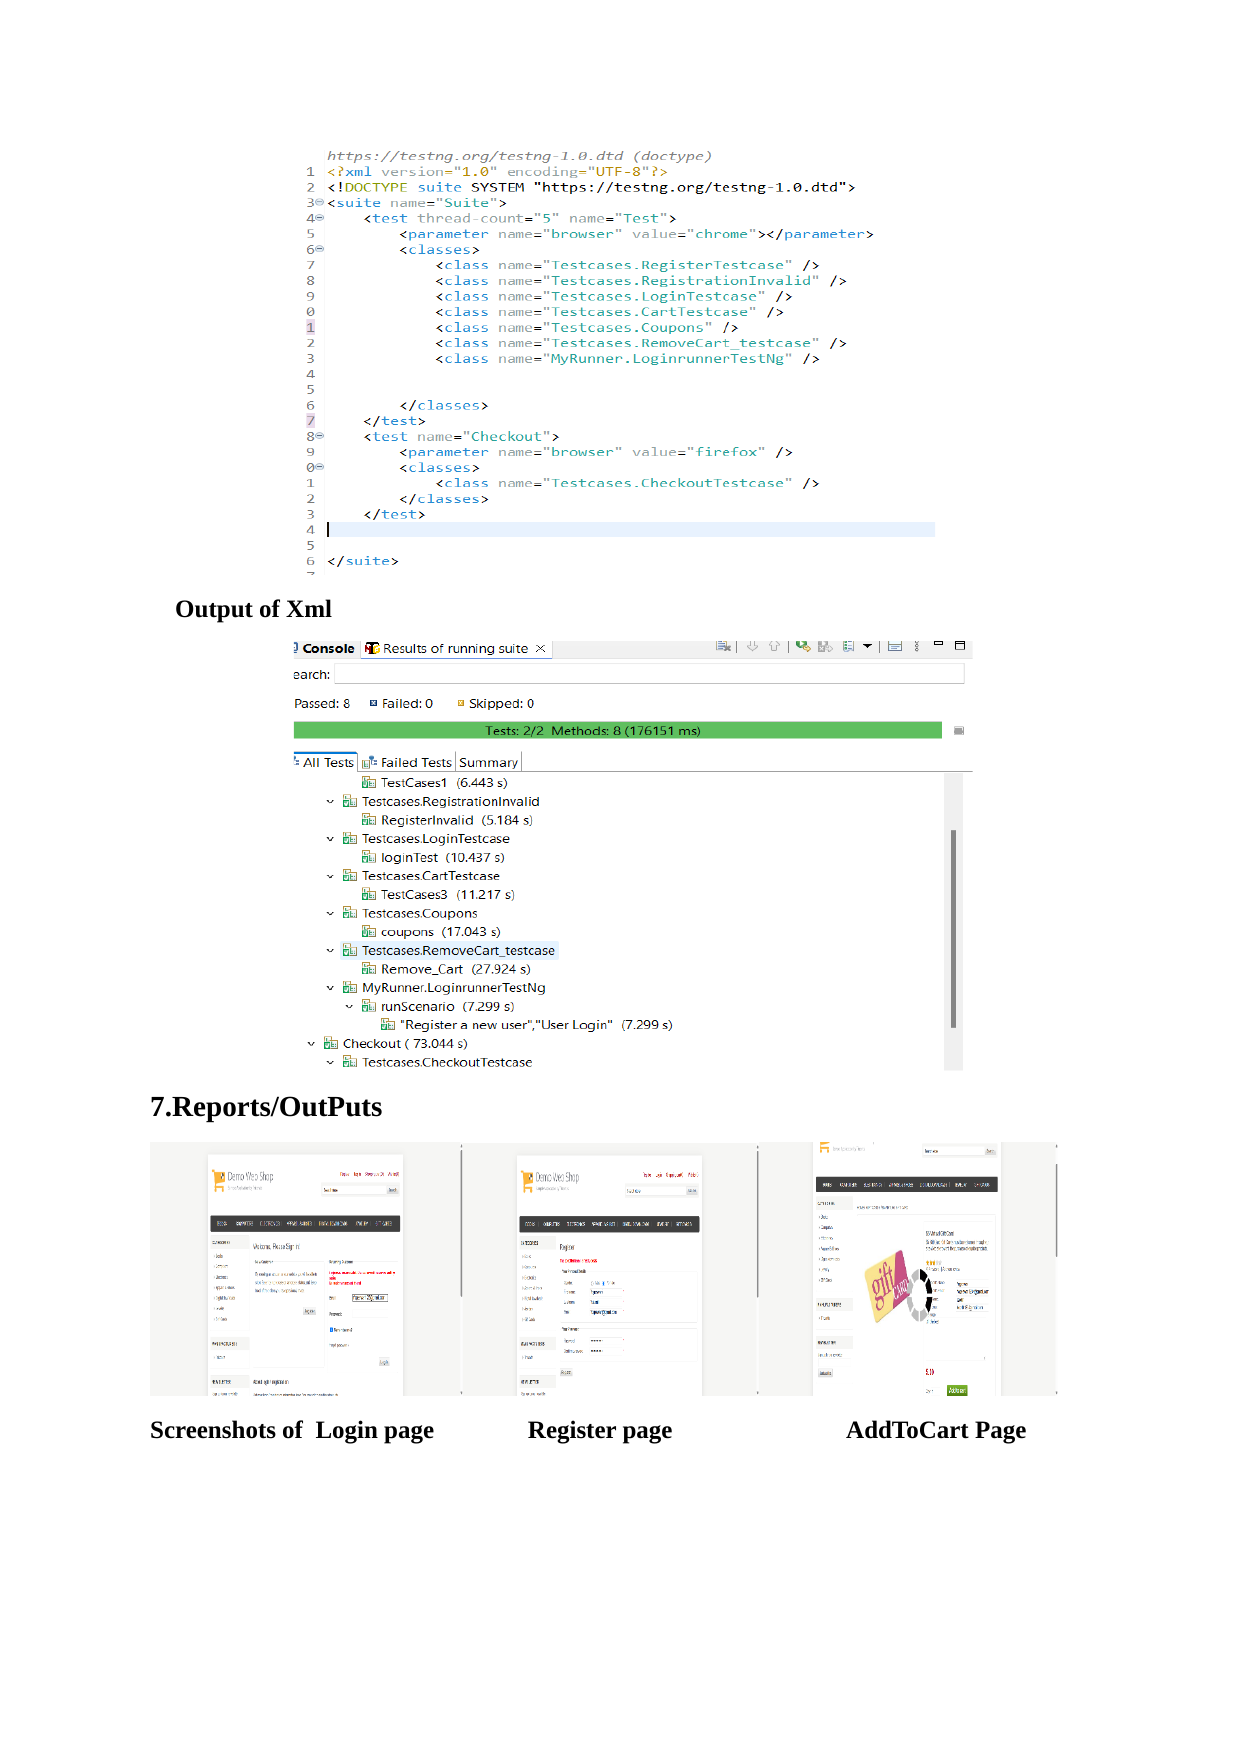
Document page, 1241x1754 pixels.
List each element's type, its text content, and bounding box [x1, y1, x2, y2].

text Output of Xml [150, 594, 1090, 623]
picture [293, 641, 973, 1071]
text Screenshots of Login page Register page AddToCart Page [150, 1415, 1090, 1443]
picture [306, 150, 936, 575]
text 7.Reports/OutPuts [150, 1089, 1090, 1123]
picture [150, 1142, 1058, 1396]
